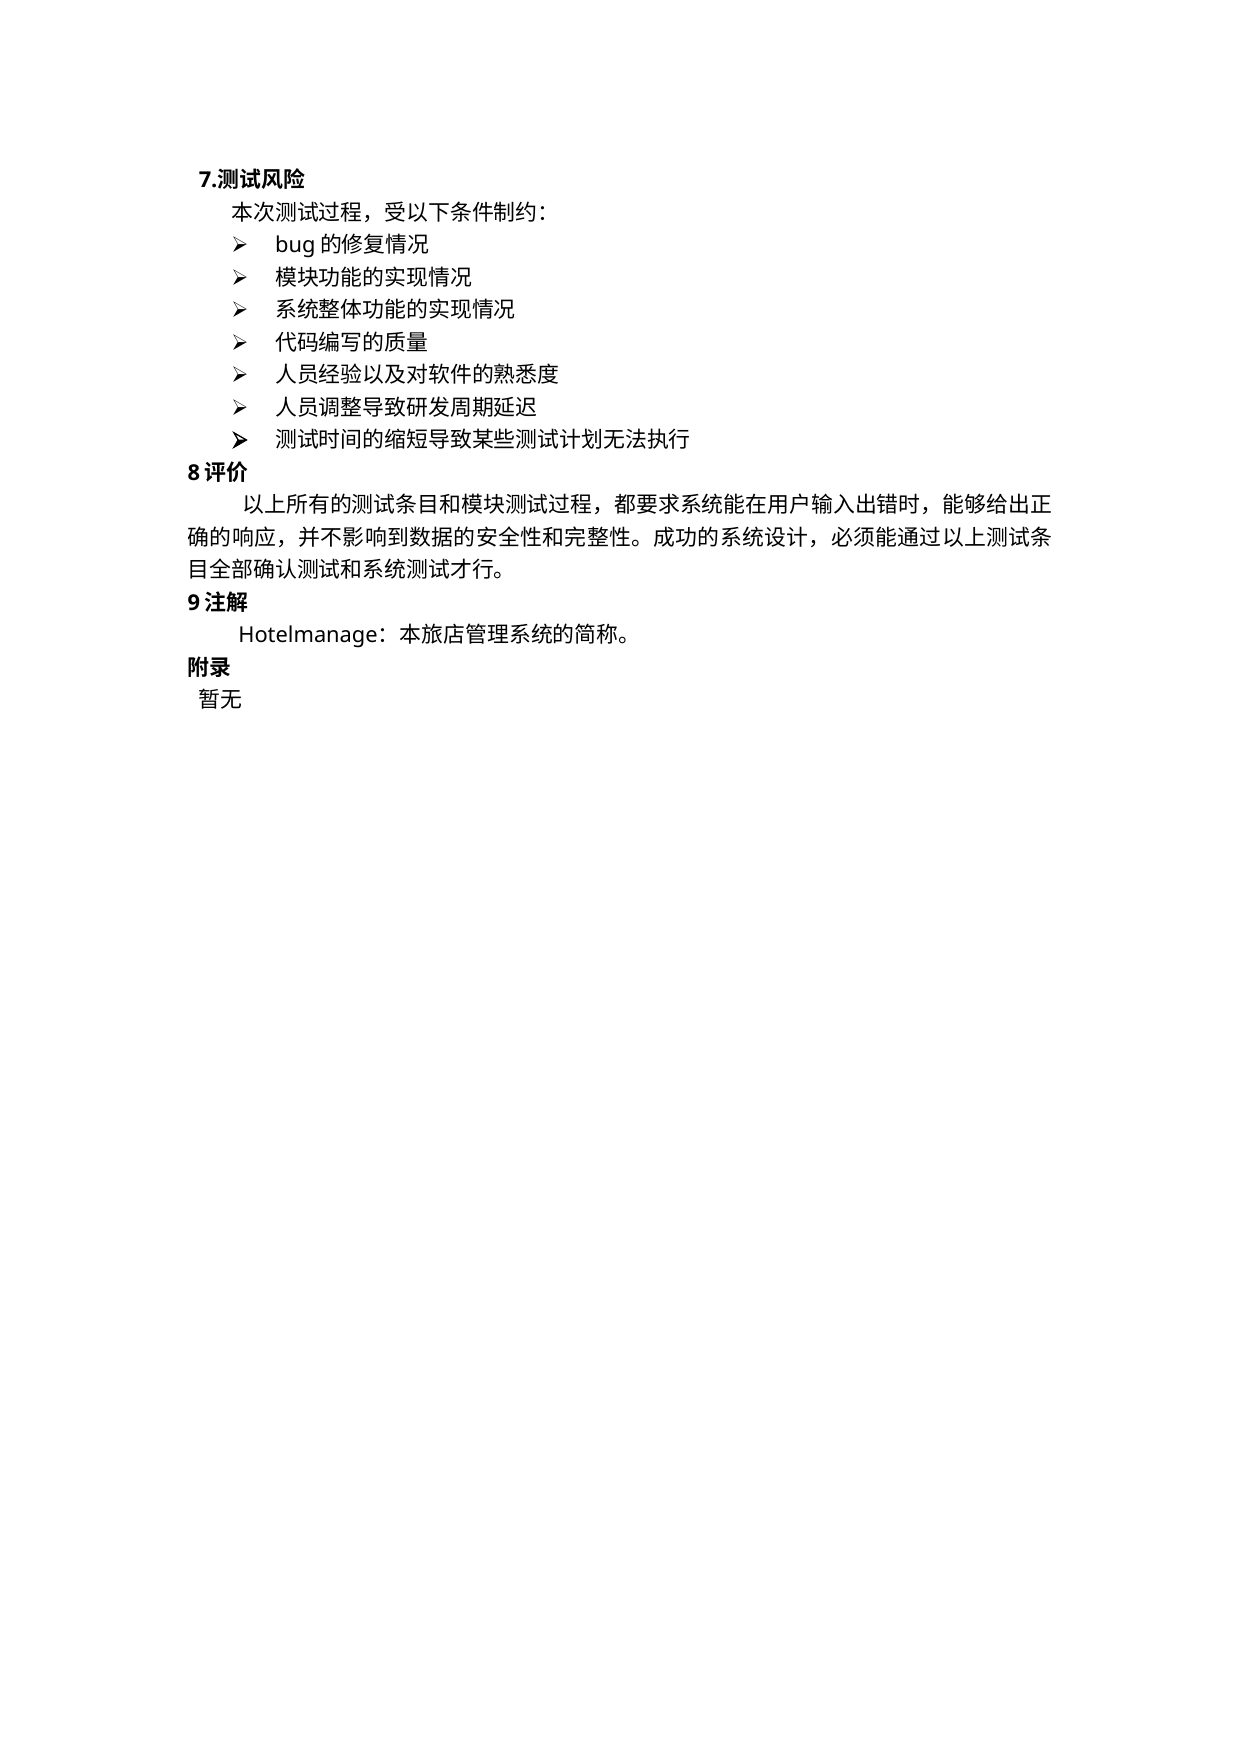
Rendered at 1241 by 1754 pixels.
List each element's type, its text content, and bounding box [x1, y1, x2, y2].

list 人员经验以及对软件的熟悉度 [231, 357, 1053, 389]
text Hotelmanage：本旅店管理系统的简称。 [187, 617, 1053, 649]
list 代码编写的质量 [231, 324, 1053, 357]
list 系统整体功能的实现情况 [231, 292, 1053, 324]
list 测试时间的缩短导致某些测试计划无法执行 [231, 422, 1053, 454]
text 暂无 [187, 682, 1053, 714]
text 本次测试过程，受以下条件制约： [187, 194, 1053, 227]
text 7.测试风险 [187, 162, 1053, 194]
list 人员调整导致研发周期延迟 [231, 389, 1053, 422]
list 模块功能的实现情况 [231, 259, 1053, 292]
text 附录 [187, 649, 1053, 682]
list bug的修复情况 [231, 227, 1053, 259]
text 8评价 [187, 454, 1053, 487]
text 9注解 [187, 584, 1053, 617]
text 以上所有的测试条目和模块测试过程，都要求系统能在用户输入出错时，能够给出正确的响应，并不影响到数据的安全性和完整性。成功的系统设计，必须能通过以上测试条目全部确认测试和系统测试才行。 [187, 487, 1053, 584]
